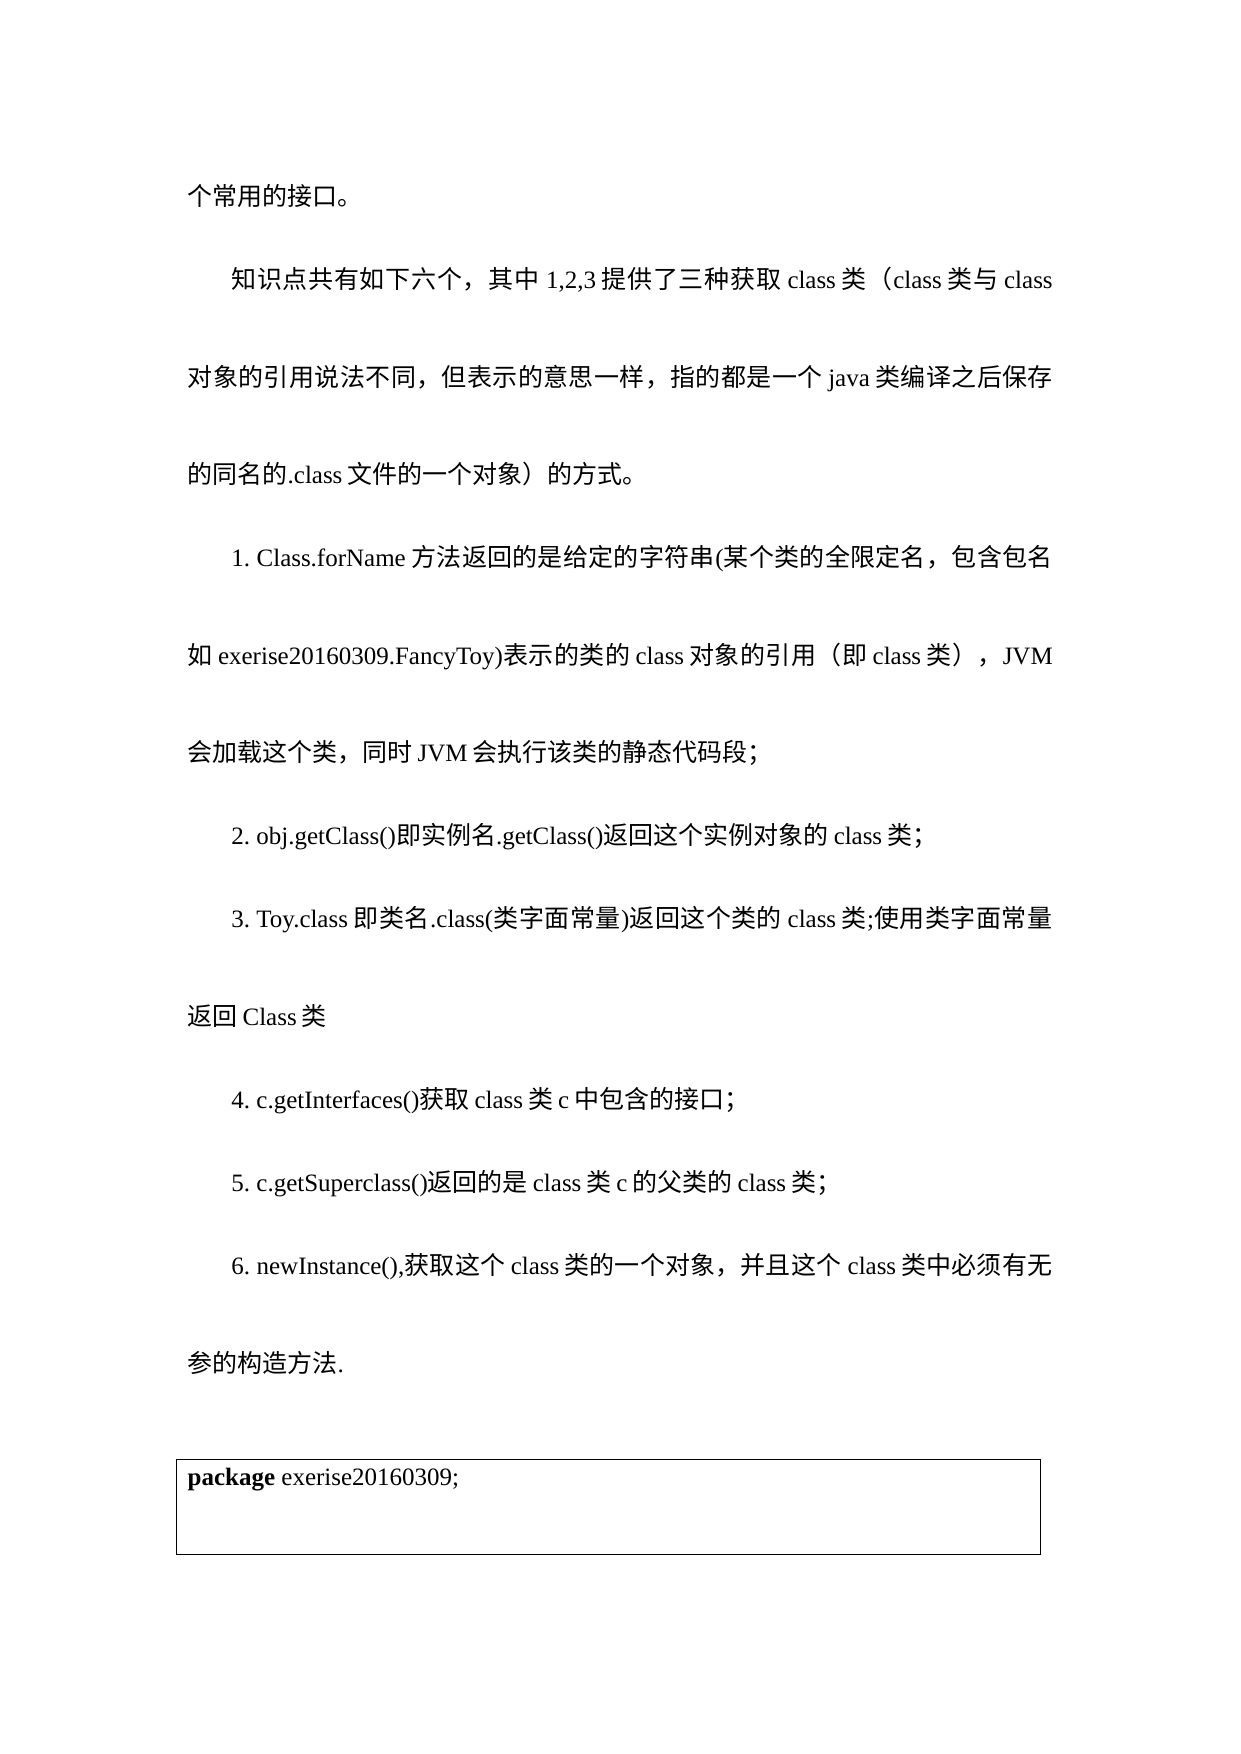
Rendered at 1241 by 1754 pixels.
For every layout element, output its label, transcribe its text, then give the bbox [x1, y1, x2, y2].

text 1. Class.forName方法返回的是给定的字符串(某个类的全限定名，包含包名如exerise20160309.FancyToy)表示的类的class对象的引用（即class类），JVM会加载这个类，同时JVM会执行该类的静态代码段； [187, 523, 1053, 783]
text 4. c.getInterfaces()获取class类c中包含的接口； [187, 1065, 1053, 1130]
text 5. c.getSuperclass()返回的是class类c的父类的class类； [187, 1148, 1053, 1213]
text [187, 162, 1053, 227]
text 知识点共有如下六个，其中1,2,3提供了三种获取class类（class类与class对象的引用说法不同，但表示的意思一样，指的都是一个java类编译之后保存的同名的.class文件的一个对象）的方式。 [187, 245, 1053, 505]
text 6. newInstance(),获取这个class类的一个对象，并且这个class类中必须有无参的构造方法. [187, 1231, 1053, 1394]
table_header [177, 1460, 1040, 1553]
text 2. obj.getClass()即实例名.getClass()返回这个实例对象的class类； [187, 801, 1053, 866]
text 3. Toy.class即类名.class(类字面常量)返回这个类的class类;使用类字面常量返回Class类 [187, 884, 1053, 1047]
